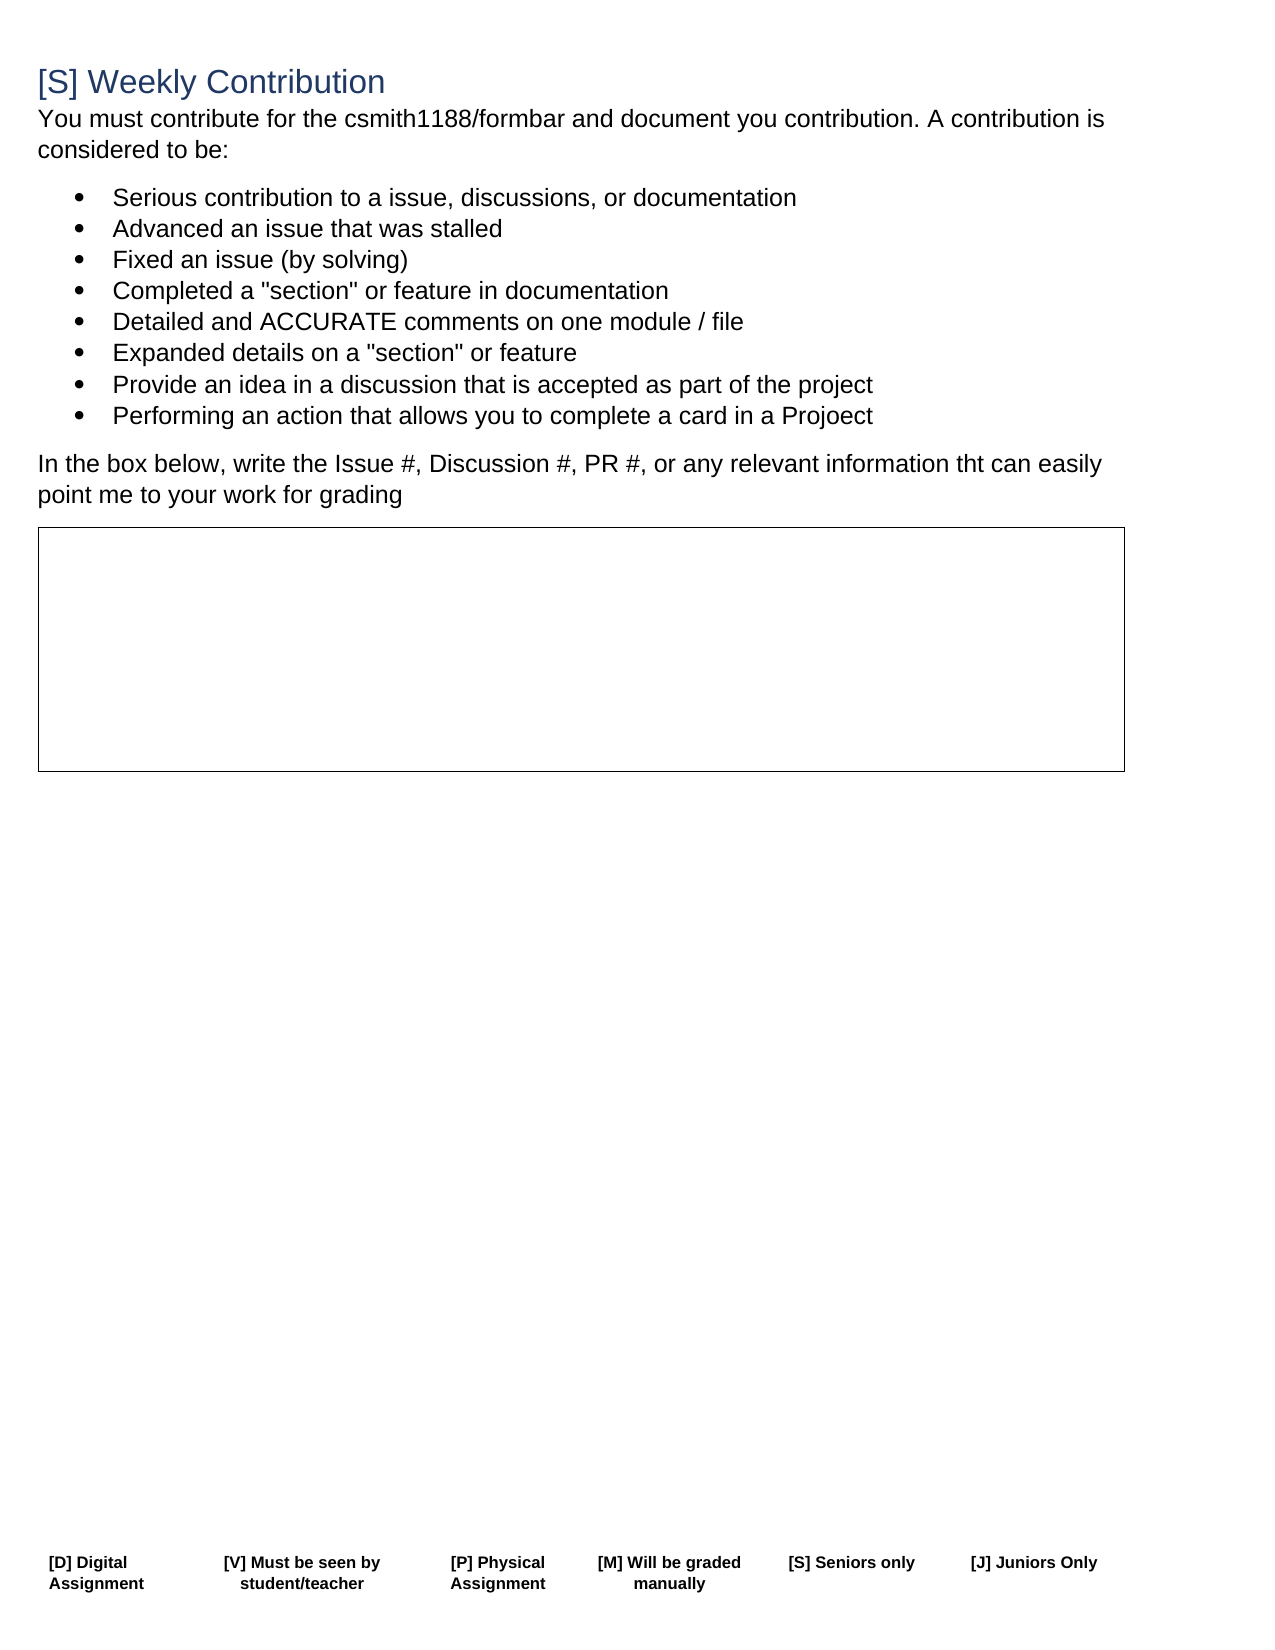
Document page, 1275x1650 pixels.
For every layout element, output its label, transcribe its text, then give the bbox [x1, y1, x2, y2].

list Provide an idea in a discussion that is accepted as part of the project [75, 369, 1125, 398]
list Completed a "section" or feature in documentation [75, 276, 1125, 305]
list Detailed and ACCURATE comments on one module / file [75, 307, 1125, 336]
list Advanced an issue that was stalled [75, 214, 1125, 243]
list Performing an action that allows you to complete a card in a Projoect [75, 401, 1125, 429]
subtitle [S] Weekly Contribution [37, 62, 1125, 101]
table_header [39, 528, 1124, 771]
list Serious contribution to a issue, discussions, or documentation [75, 183, 1125, 212]
text In the box below, write the Issue #, Discussion #, PR #, or any relevant information tht can easily point me to your work for grading [37, 448, 1125, 508]
text You must contribute for the csmith1188/formbar and document you contribution. A contribution is considered to be: [37, 104, 1125, 164]
list Fixed an issue (by solving) [75, 245, 1125, 274]
list Expanded details on a "section" or feature [75, 338, 1125, 367]
